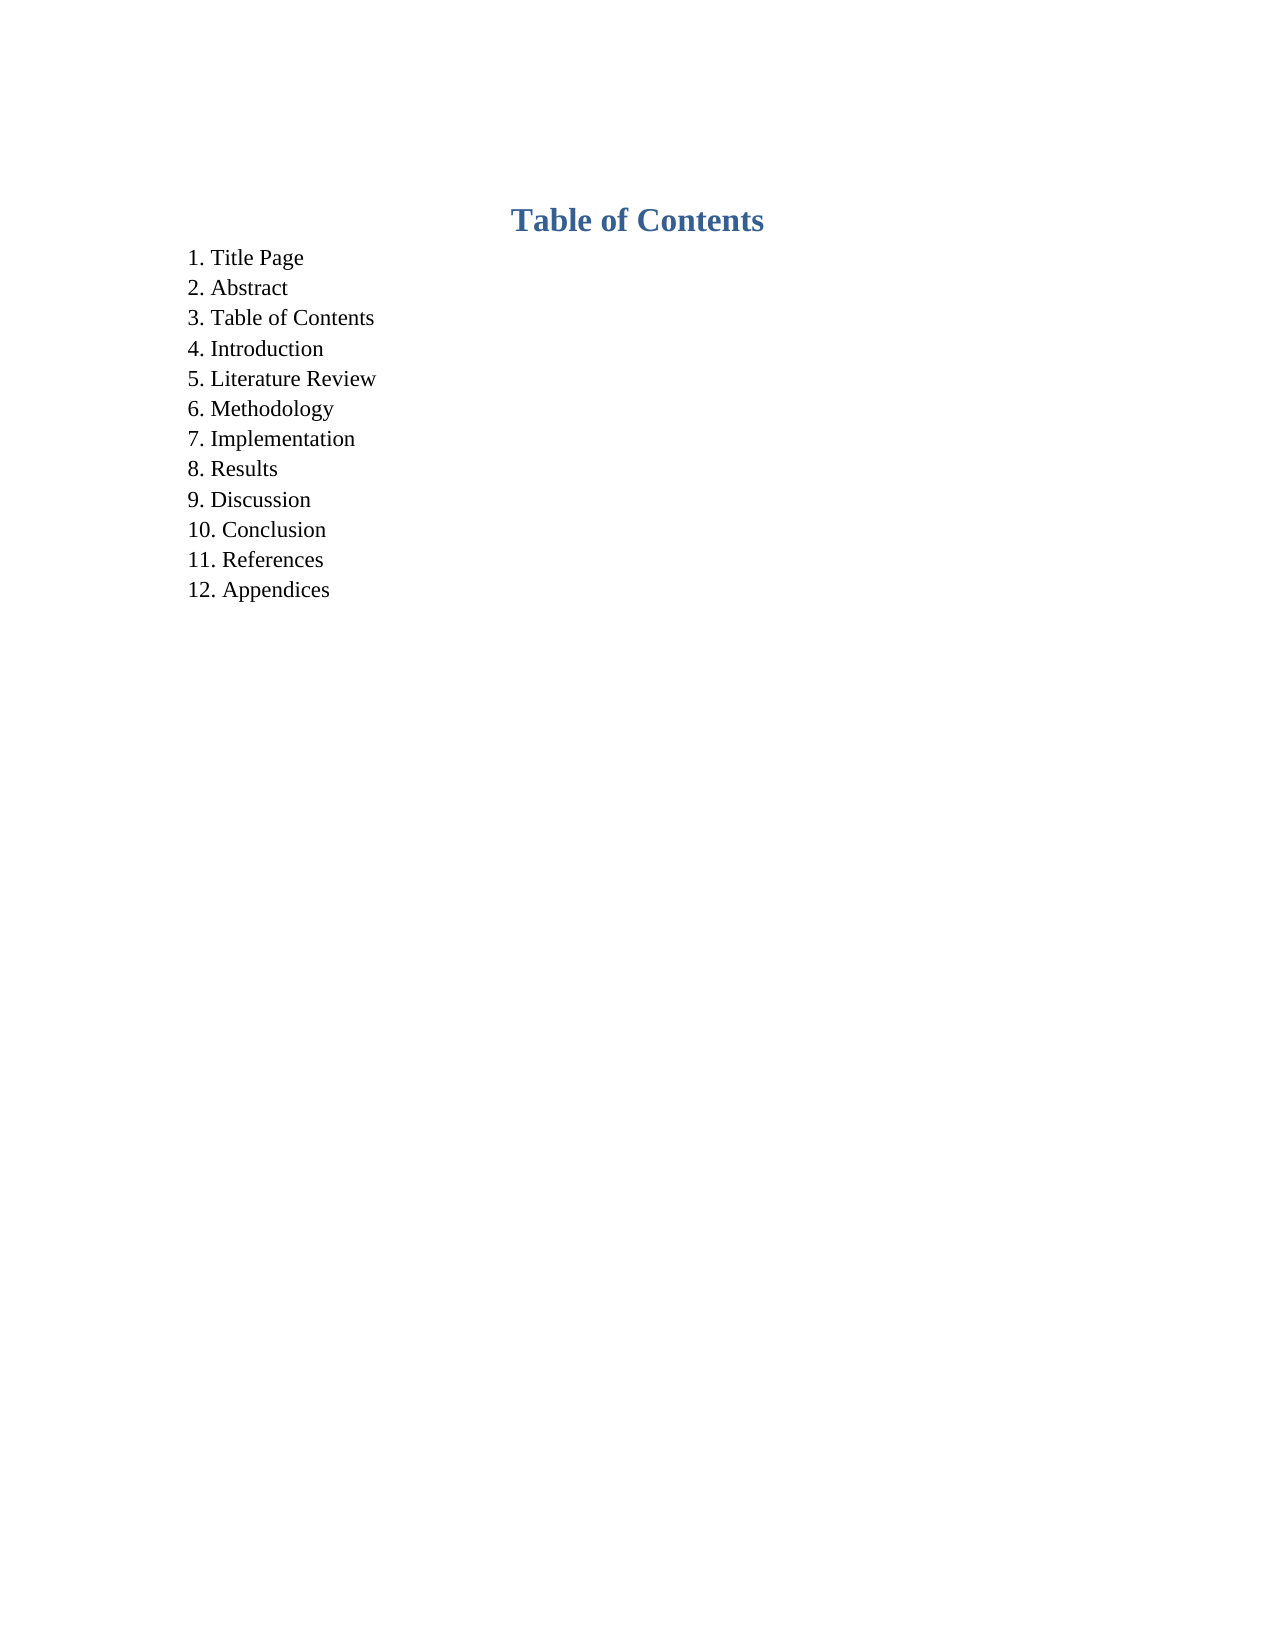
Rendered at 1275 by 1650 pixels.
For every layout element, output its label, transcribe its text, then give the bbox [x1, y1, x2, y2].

subtitle Table of Contents [187, 200, 1087, 238]
text 1. Title Page 2. Abstract 3. Table of Contents 4. Introduction 5. Literature Review 6. Methodology 7. Implementation 8. Results 9. Discussion 10. Conclusion 11. References 12. Appendices [187, 244, 1087, 603]
